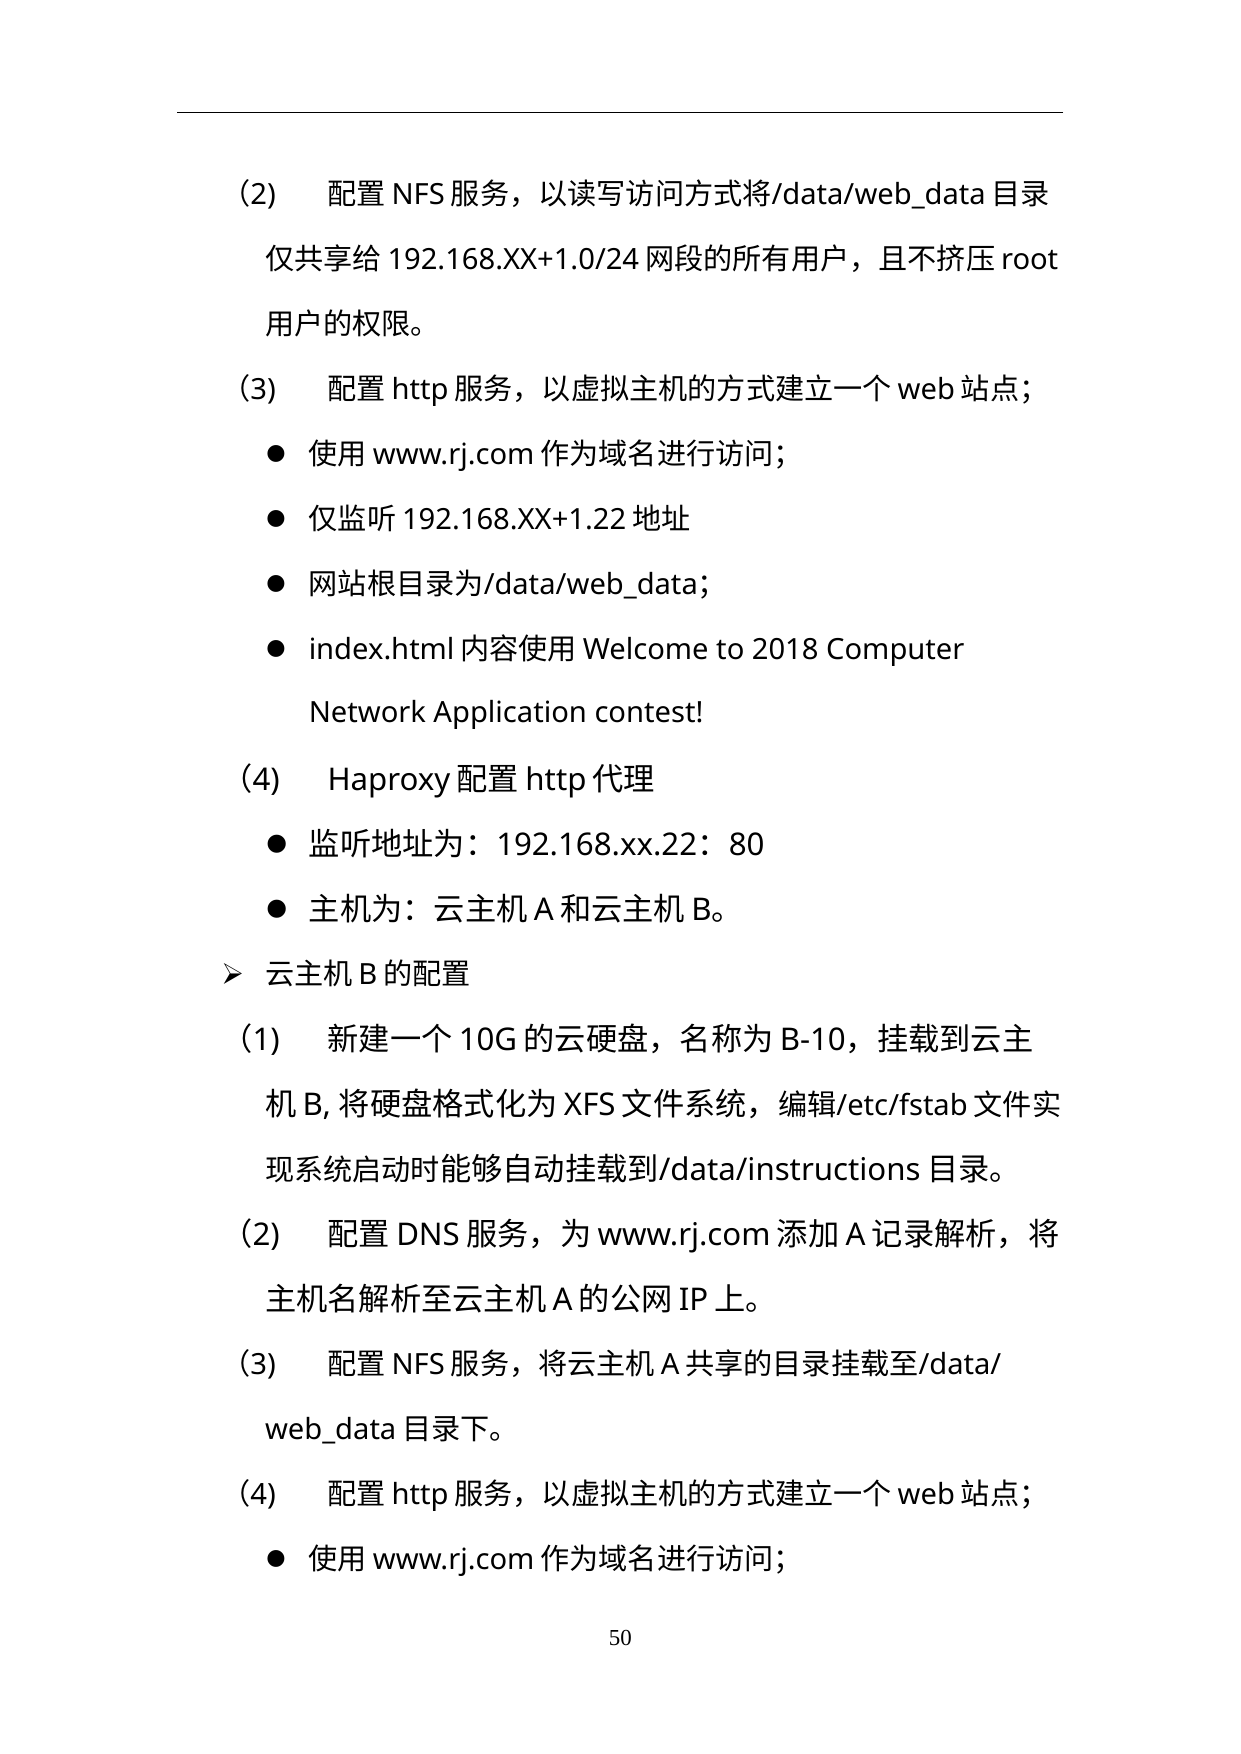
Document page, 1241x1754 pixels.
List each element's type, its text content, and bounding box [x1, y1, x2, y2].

list 使用www.rj.com作为域名进行访问； [265, 419, 1063, 484]
list 网站根目录为/data/web_data； [265, 549, 1063, 614]
list 配置http服务，以虚拟主机的方式建立一个web站点； [221, 354, 1063, 419]
list 使用www.rj.com作为域名进行访问； [265, 1524, 1063, 1589]
list 主机为：云主机A和云主机B。 [265, 874, 1063, 939]
list 配置NFS服务，以读写访问方式将/data/web_data目录仅共享给192.168.XX+1.0/24网段的所有用户，且不挤压root用户的权限。 [221, 159, 1063, 354]
list 配置NFS服务，将云主机A共享的目录挂载至/data/web_data目录下。 [221, 1329, 1063, 1459]
list 仅监听192.168.XX+1.22地址 [265, 484, 1063, 549]
list 监听地址为：192.168.xx.22：80 [265, 809, 1063, 874]
list Haproxy配置http代理 [221, 744, 1063, 809]
list 配置DNS服务，为www.rj.com添加A记录解析，将主机名解析至云主机A的公网IP上。 [221, 1199, 1063, 1329]
list 云主机B的配置 [221, 939, 1063, 1004]
list 配置http服务，以虚拟主机的方式建立一个web站点； [221, 1459, 1063, 1524]
list index.html内容使用Welcome to 2018 Computer Network Application contest! [265, 614, 1063, 744]
list 新建一个10G的云硬盘，名称为B-10，挂载到云主机B, 将硬盘格式化为XFS文件系统，编辑/etc/fstab文件实现系统启动时能够自动挂载到/data/instructions目录。 [221, 1004, 1063, 1199]
